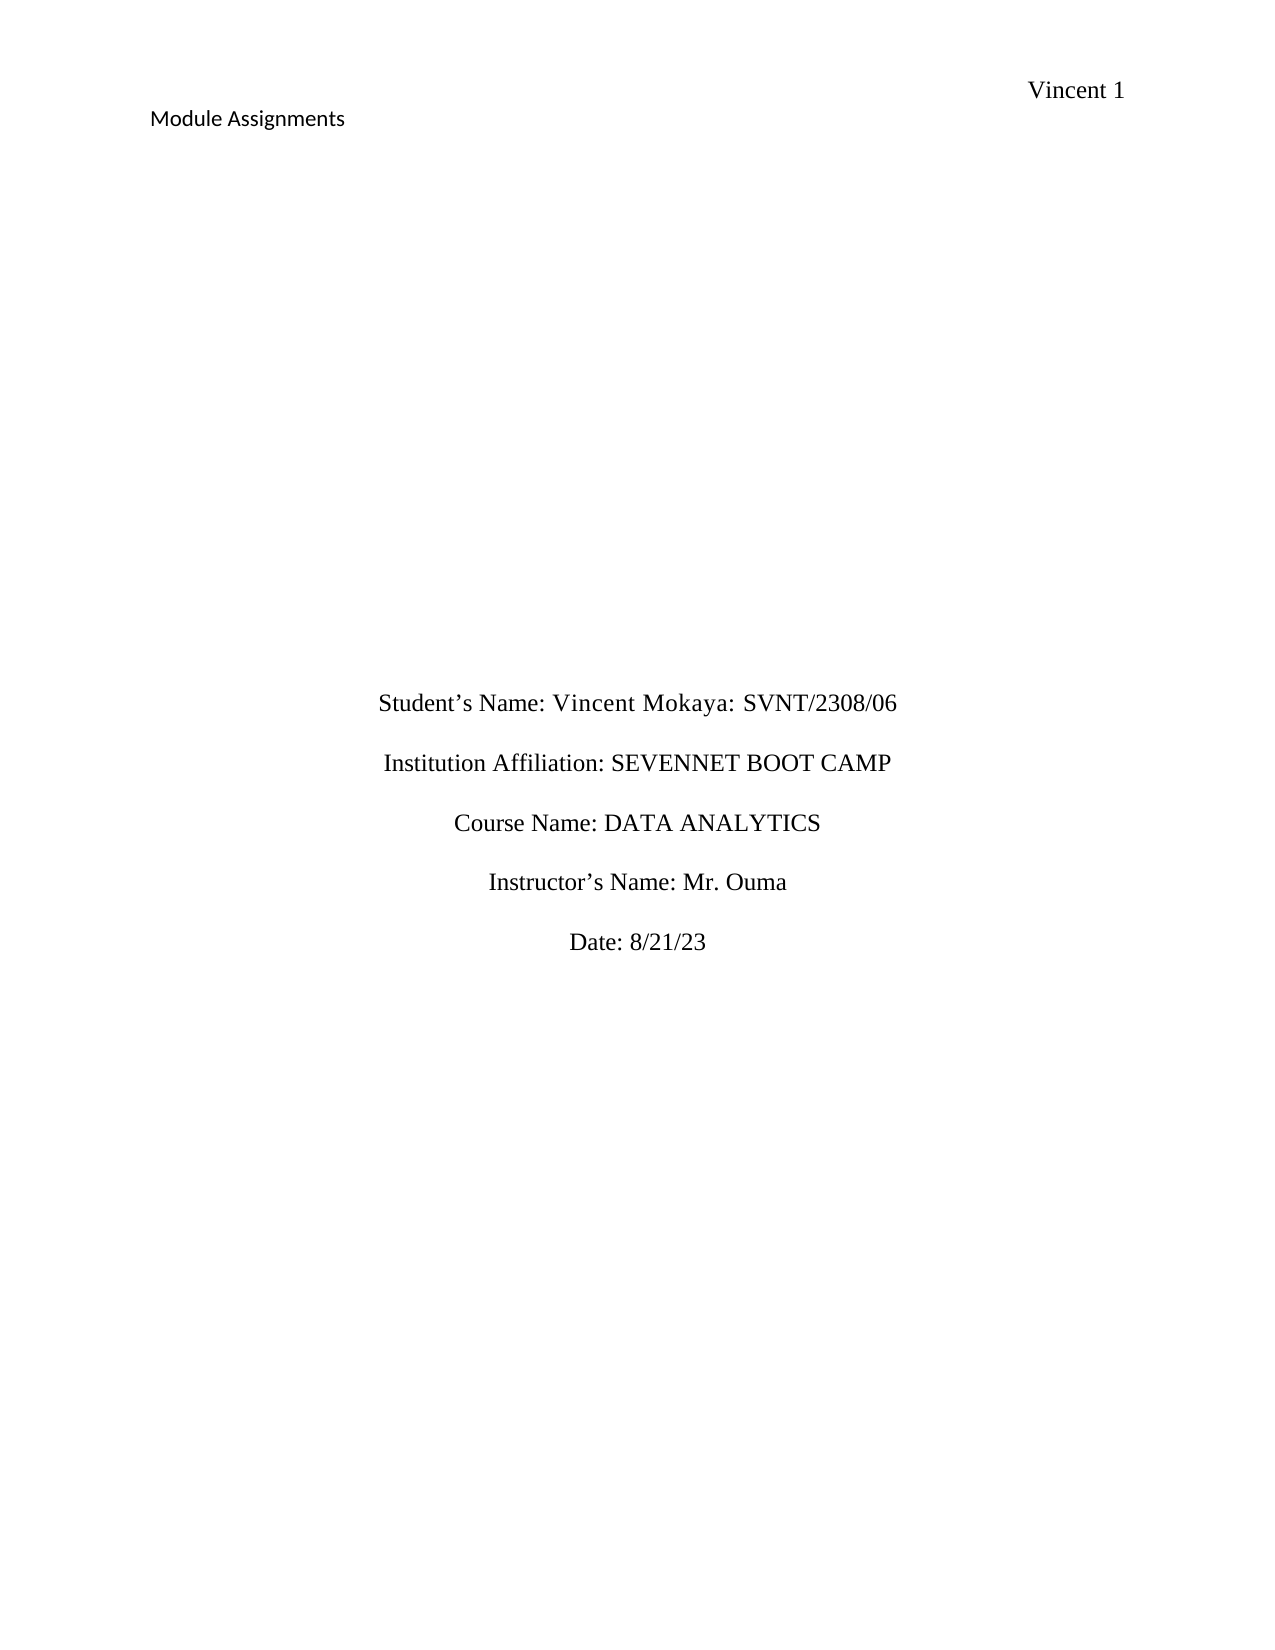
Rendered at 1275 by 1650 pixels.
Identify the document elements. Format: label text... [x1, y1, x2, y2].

text Student’s Name: Vincent Mokaya: SVNT/2308/06 [150, 688, 1125, 717]
text Date: 8/21/23 [150, 927, 1125, 956]
text Institution Affiliation: SEVENNET BOOT CAMP [150, 748, 1125, 777]
text Instructor’s Name: Mr. Ouma [150, 867, 1125, 896]
text Course Name: DATA ANALYTICS [150, 808, 1125, 836]
